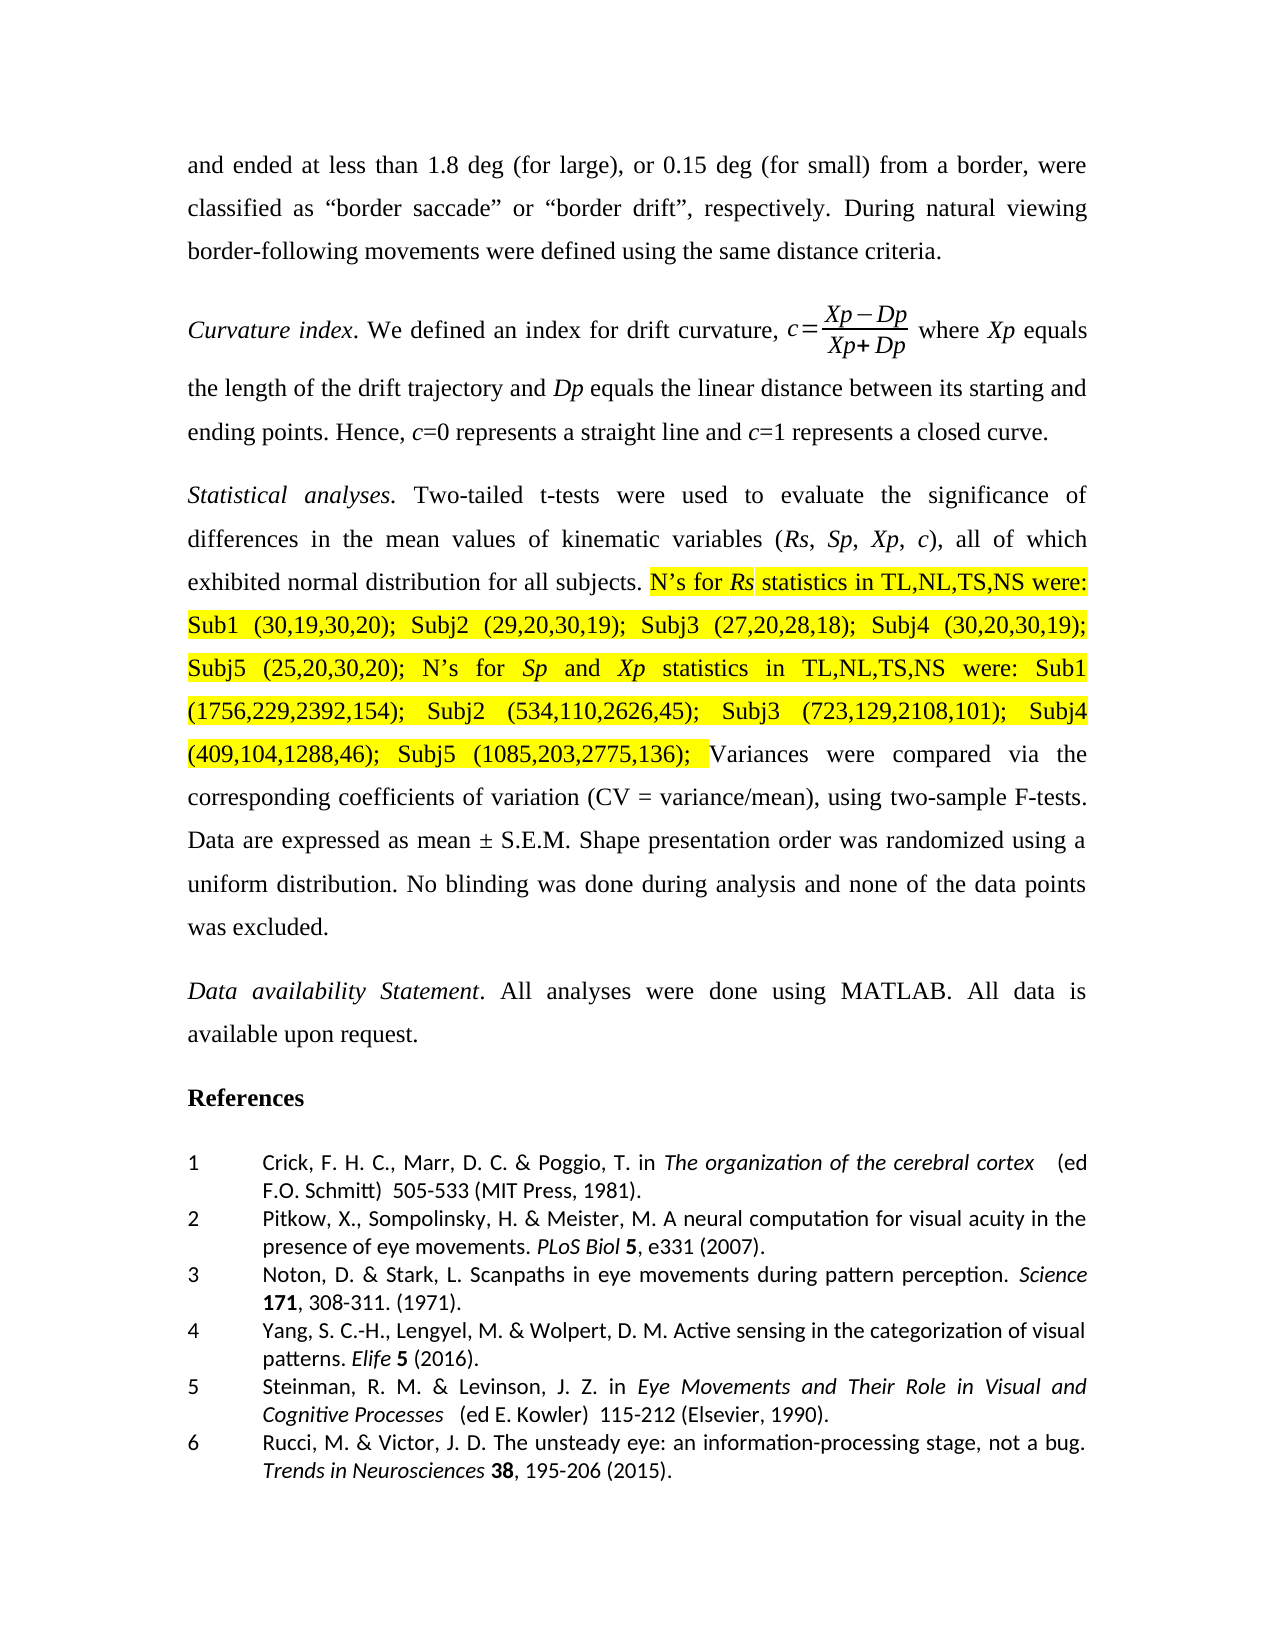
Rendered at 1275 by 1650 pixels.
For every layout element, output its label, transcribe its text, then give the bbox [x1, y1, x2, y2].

text 3 Noton, D. & Stark, L. Scanpaths in eye movements during pattern perception. Science 171, 308-311. (1971). [187, 1260, 1087, 1316]
text Statistical analyses. Two-tailed t-tests were used to evaluate the significance of differences in the mean values of kinematic variables (Rs, Sp, Xp, c), all of which exhibited normal distribution for all subjects. N’s for Rs statistics in TL,NL,TS,NS were: Sub1 (30,19,30,20); Subj2 (29,20,30,19); Subj3 (27,20,28,18); Subj4 (30,20,30,19); Subj5 (25,20,30,20); N’s for Sp and Xp statistics in TL,NL,TS,NS were: Sub1 (1756,229,2392,154); Subj2 (534,110,2626,45); Subj3 (723,129,2108,101); Subj4 (409,104,1288,46); Subj5 (1085,203,2775,136); Variances were compared via the corresponding coefficients of variation (CV = variance/mean), using two-sample F-tests. Data are expressed as mean ± S.E.M. Shape presentation order was randomized using a uniform distribution. No blinding was done during analysis and none of the data points was excluded. [187, 481, 1087, 941]
text 6 Rucci, M. & Victor, J. D. The unsteady eye: an information-processing stage, not a bug. Trends in Neurosciences 38, 195-206 (2015). [187, 1428, 1087, 1484]
text 2 Pitkow, X., Sompolinsky, H. & Meister, M. A neural computation for visual acuity in the presence of eye movements. PLoS Biol 5, e331 (2007). [187, 1204, 1087, 1260]
text 4 Yang, S. C.-H., Lengyel, M. & Wolpert, D. M. Active sensing in the categorization of visual patterns. Elife 5 (2016). [187, 1316, 1087, 1372]
text References [187, 1083, 1087, 1112]
text 1 Crick, F. H. C., Marr, D. C. & Poggio, T. in The organization of the cerebral cortex (ed F.O. Schmitt) 505-533 (MIT Press, 1981). [187, 1147, 1087, 1204]
text Data availability Statement. All analyses were done using MATLAB. All data is available upon request. [187, 976, 1087, 1048]
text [187, 150, 1087, 265]
text Curvature index. We defined an index for drift curvature, where Xp equals the length of the drift trajectory and Dp equals the linear distance between its starting and ending points. Hence, c=0 represents a straight line and c=1 represents a closed curve. [187, 300, 1087, 445]
text 5 Steinman, R. M. & Levinson, J. Z. in Eye Movements and Their Role in Visual and Cognitive Processes (ed E. Kowler) 115-212 (Elsevier, 1990). [187, 1372, 1087, 1428]
